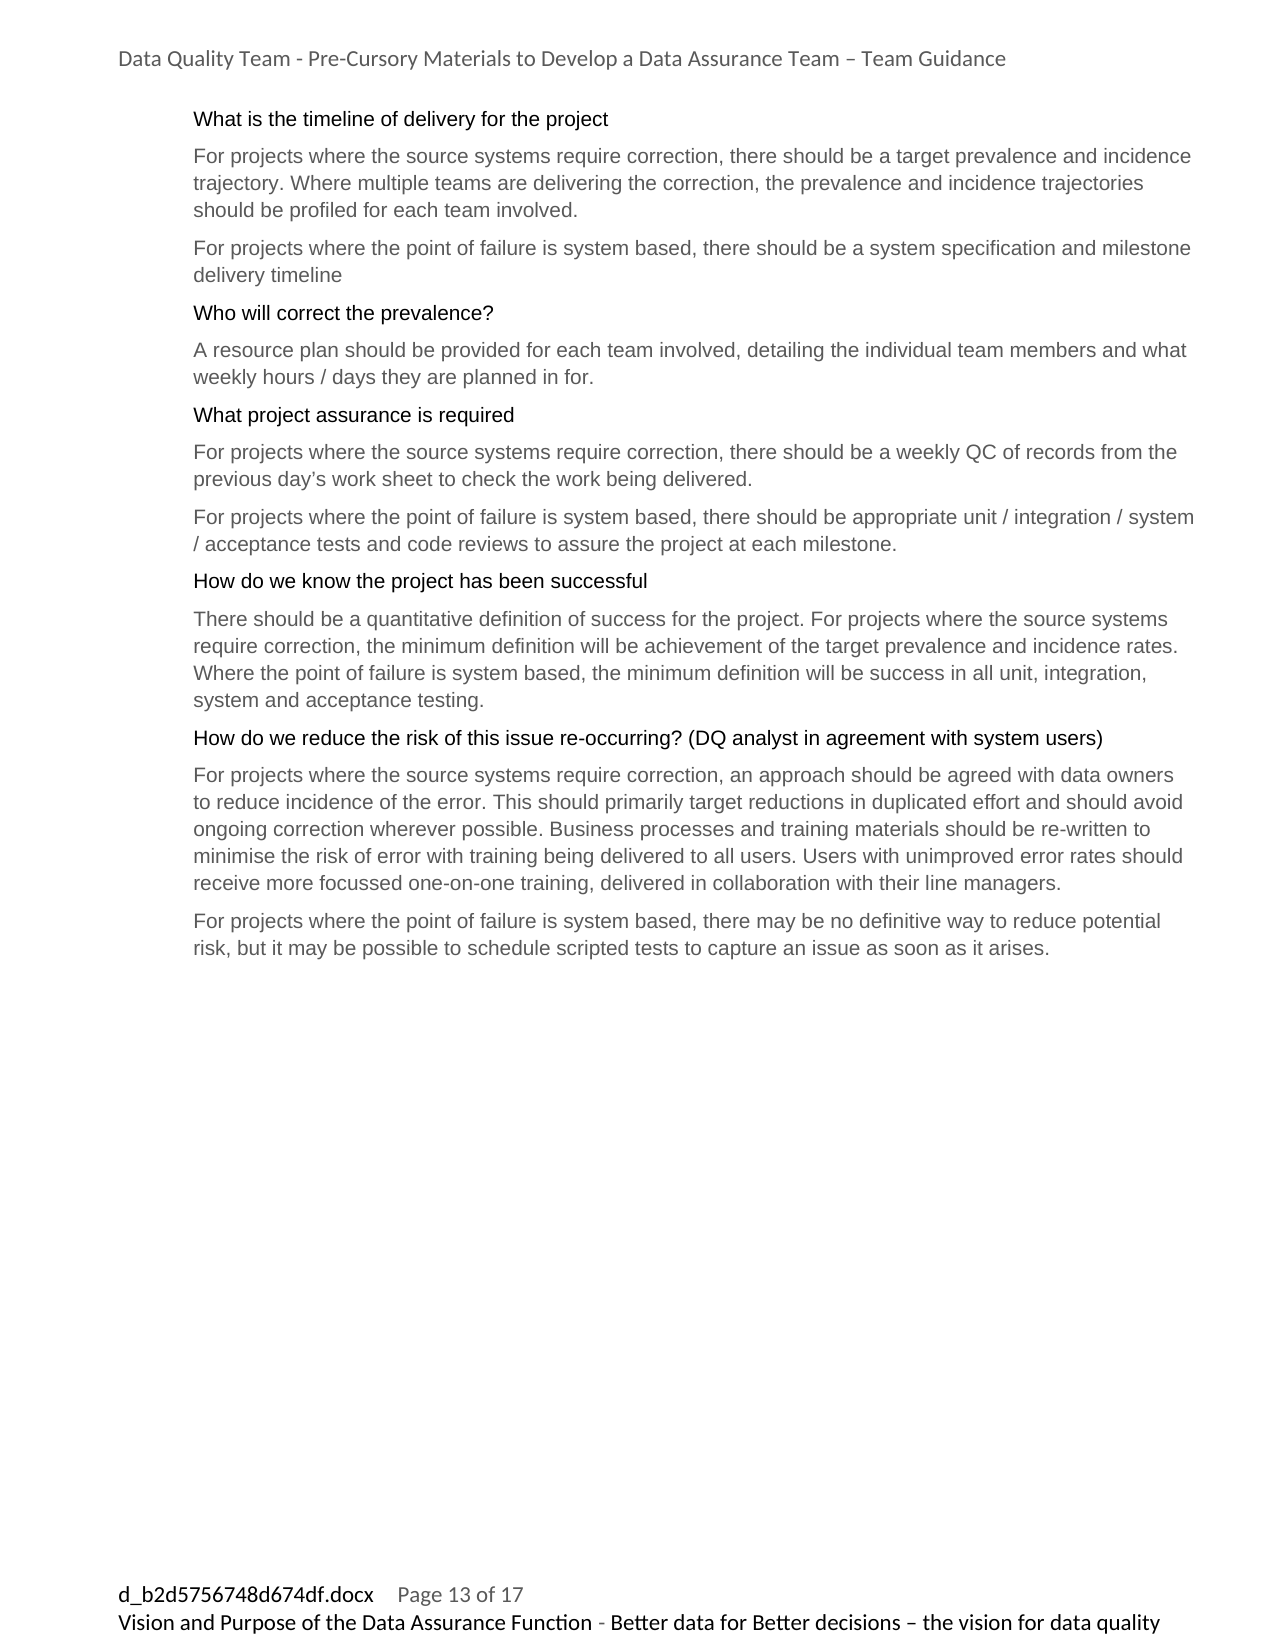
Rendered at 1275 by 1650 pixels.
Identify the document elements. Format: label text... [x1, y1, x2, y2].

text A resource plan should be provided for each team involved, detailing the individual team members and what weekly hours / days they are planned in for. [193, 335, 1196, 389]
text For projects where the point of failure is system based, there should be a system specification and milestone delivery timeline [193, 233, 1196, 287]
list What is the timeline of delivery for the project [193, 103, 1196, 131]
text There should be a quantitative definition of success for the project. For projects where the source systems require correction, the minimum definition will be achievement of the target prevalence and incidence rates. Where the point of failure is system based, the minimum definition will be success in all unit, integration, system and acceptance testing. [193, 603, 1196, 712]
list How do we reduce the risk of this issue re-occurring? (DQ analyst in agreement with system users) [193, 722, 1196, 749]
list What project assurance is required [193, 399, 1196, 426]
list Who will correct the prevalence? [193, 297, 1196, 324]
text For projects where the point of failure is system based, there may be no definitive way to reduce potential risk, but it may be possible to schedule scripted tests to capture an issue as soon as it arises. [193, 906, 1196, 960]
text For projects where the point of failure is system based, there should be appropriate unit / integration / system / acceptance tests and code reviews to assure the project at each milestone. [193, 501, 1196, 556]
text For projects where the source systems require correction, there should be a target prevalence and incidence trajectory. Where multiple teams are delivering the correction, the prevalence and incidence trajectories should be profiled for each team involved. [193, 141, 1196, 222]
text For projects where the source systems require correction, there should be a weekly QC of records from the previous day’s work sheet to check the work being delivered. [193, 437, 1196, 491]
list How do we know the project has been successful [193, 566, 1196, 593]
text For projects where the source systems require correction, an approach should be agreed with data owners to reduce incidence of the error. This should primarily target reductions in duplicated effort and should avoid ongoing correction wherever possible. Business processes and training materials should be re-written to minimise the risk of error with training being delivered to all users. Users with unimproved error rates should receive more focussed one-on-one training, delivered in collaboration with their line managers. [193, 760, 1196, 895]
